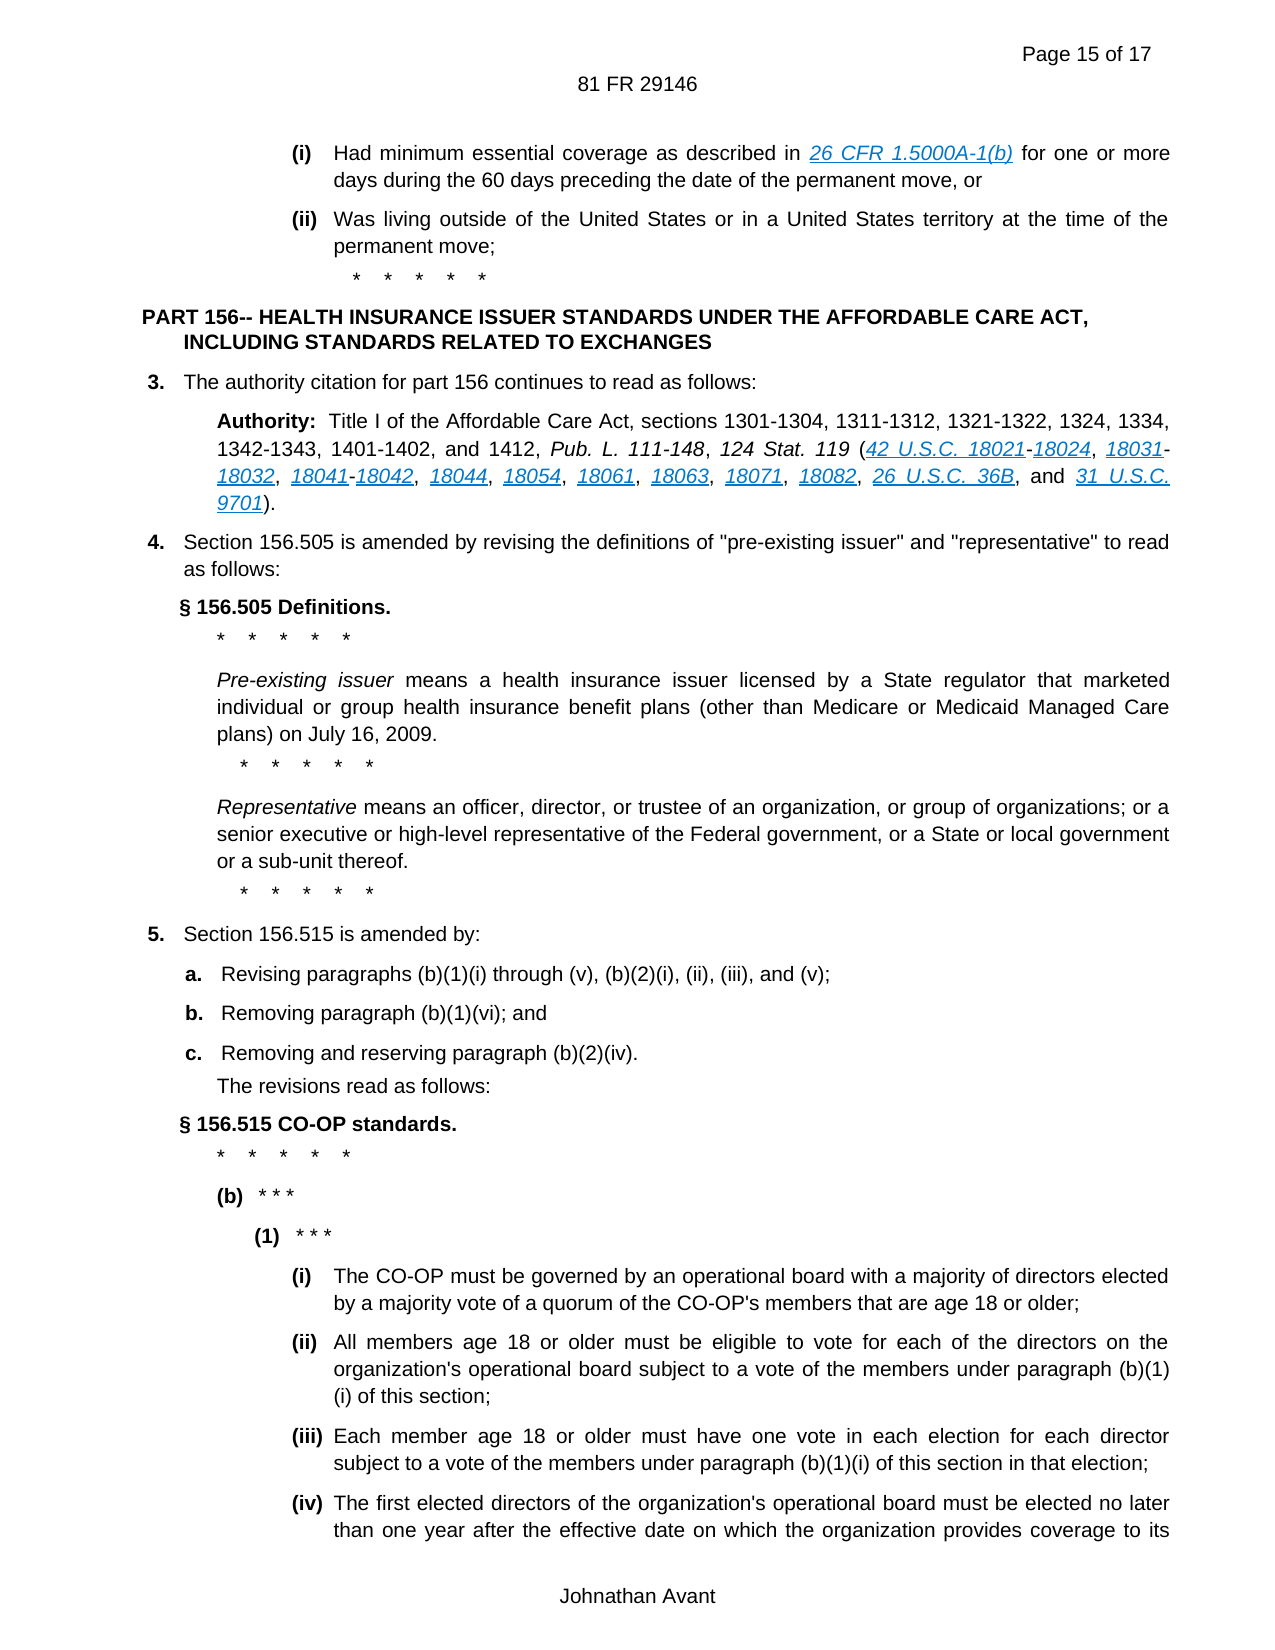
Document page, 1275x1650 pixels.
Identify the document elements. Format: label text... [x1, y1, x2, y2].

list Removing paragraph (b)(1)(vi); and [179, 998, 1171, 1025]
text The revisions read as follows: [217, 1071, 1171, 1098]
list * * * [217, 1181, 1171, 1208]
list Section 156.505 is amended by revising the definitions of "pre-existing issuer" and "representative" to read as follows: [142, 527, 1171, 581]
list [292, 1487, 1171, 1542]
text Representative means an officer, director, or trustee of an organization, or group of organizations; or a senior executive or high-level representative of the Federal government, or a State or local government or a sub-unit thereof. [217, 792, 1171, 873]
text * * * * * [217, 1142, 1171, 1169]
list The CO-OP must be governed by an operational board with a majority of directors elected by a majority vote of a quorum of the CO-OP's members that are age 18 or older; [292, 1260, 1171, 1314]
list All members age 18 or older must be eligible to vote for each of the directors on the organization's operational board subject to a vote of the members under paragraph (b)(1)(i) of this section; [292, 1327, 1171, 1408]
list Was living outside of the United States or in a United States territory at the time of the permanent move; [292, 204, 1171, 258]
text Authority: Title I of the Affordable Care Act, sections 1301-1304, 1311-1312, 1321-1322, 1324, 1334, 1342-1343, 1401-1402, and 1412, Pub. L. 111-148, 124 Stat. 119 (42 U.S.C. 18021-18024, 18031-18032, 18041-18042, 18044, 18054, 18061, 18063, 18071, 18082, 26 U.S.C. 36B, and 31 U.S.C. 9701). [217, 406, 1171, 514]
list Revising paragraphs (b)(1)(i) through (v), (b)(2)(i), (ii), (iii), and (v); [179, 958, 1171, 985]
text * * * * * [217, 879, 1171, 906]
text * * * * * [217, 752, 1171, 779]
list Section 156.515 is amended by: [142, 919, 1171, 946]
list The authority citation for part 156 continues to read as follows: [142, 367, 1171, 394]
list * * * [254, 1221, 1171, 1248]
text Pre-existing issuer means a health insurance issuer licensed by a State regulator that marketed individual or group health insurance benefit plans (other than Medicare or Medicaid Managed Care plans) on July 16, 2009. [217, 664, 1171, 746]
list Had minimum essential coverage as described in 26 CFR 1.5000A-1(b) for one or more days during the 60 days preceding the date of the permanent move, or [292, 137, 1171, 192]
list Each member age 18 or older must have one vote in each election for each director subject to a vote of the members under paragraph (b)(1)(i) of this section in that election; [292, 1421, 1171, 1475]
text * * * * * [329, 264, 1171, 292]
list SUER STANDARDS UNDER THE AFFORDABLE CARE ACT, INCLUDING STANDARDS RELATED TO EXCHANGES [142, 304, 1171, 354]
text * * * * * [217, 625, 1171, 652]
list Removing and reserving paragraph (b)(2)(iv). [179, 1037, 1171, 1064]
